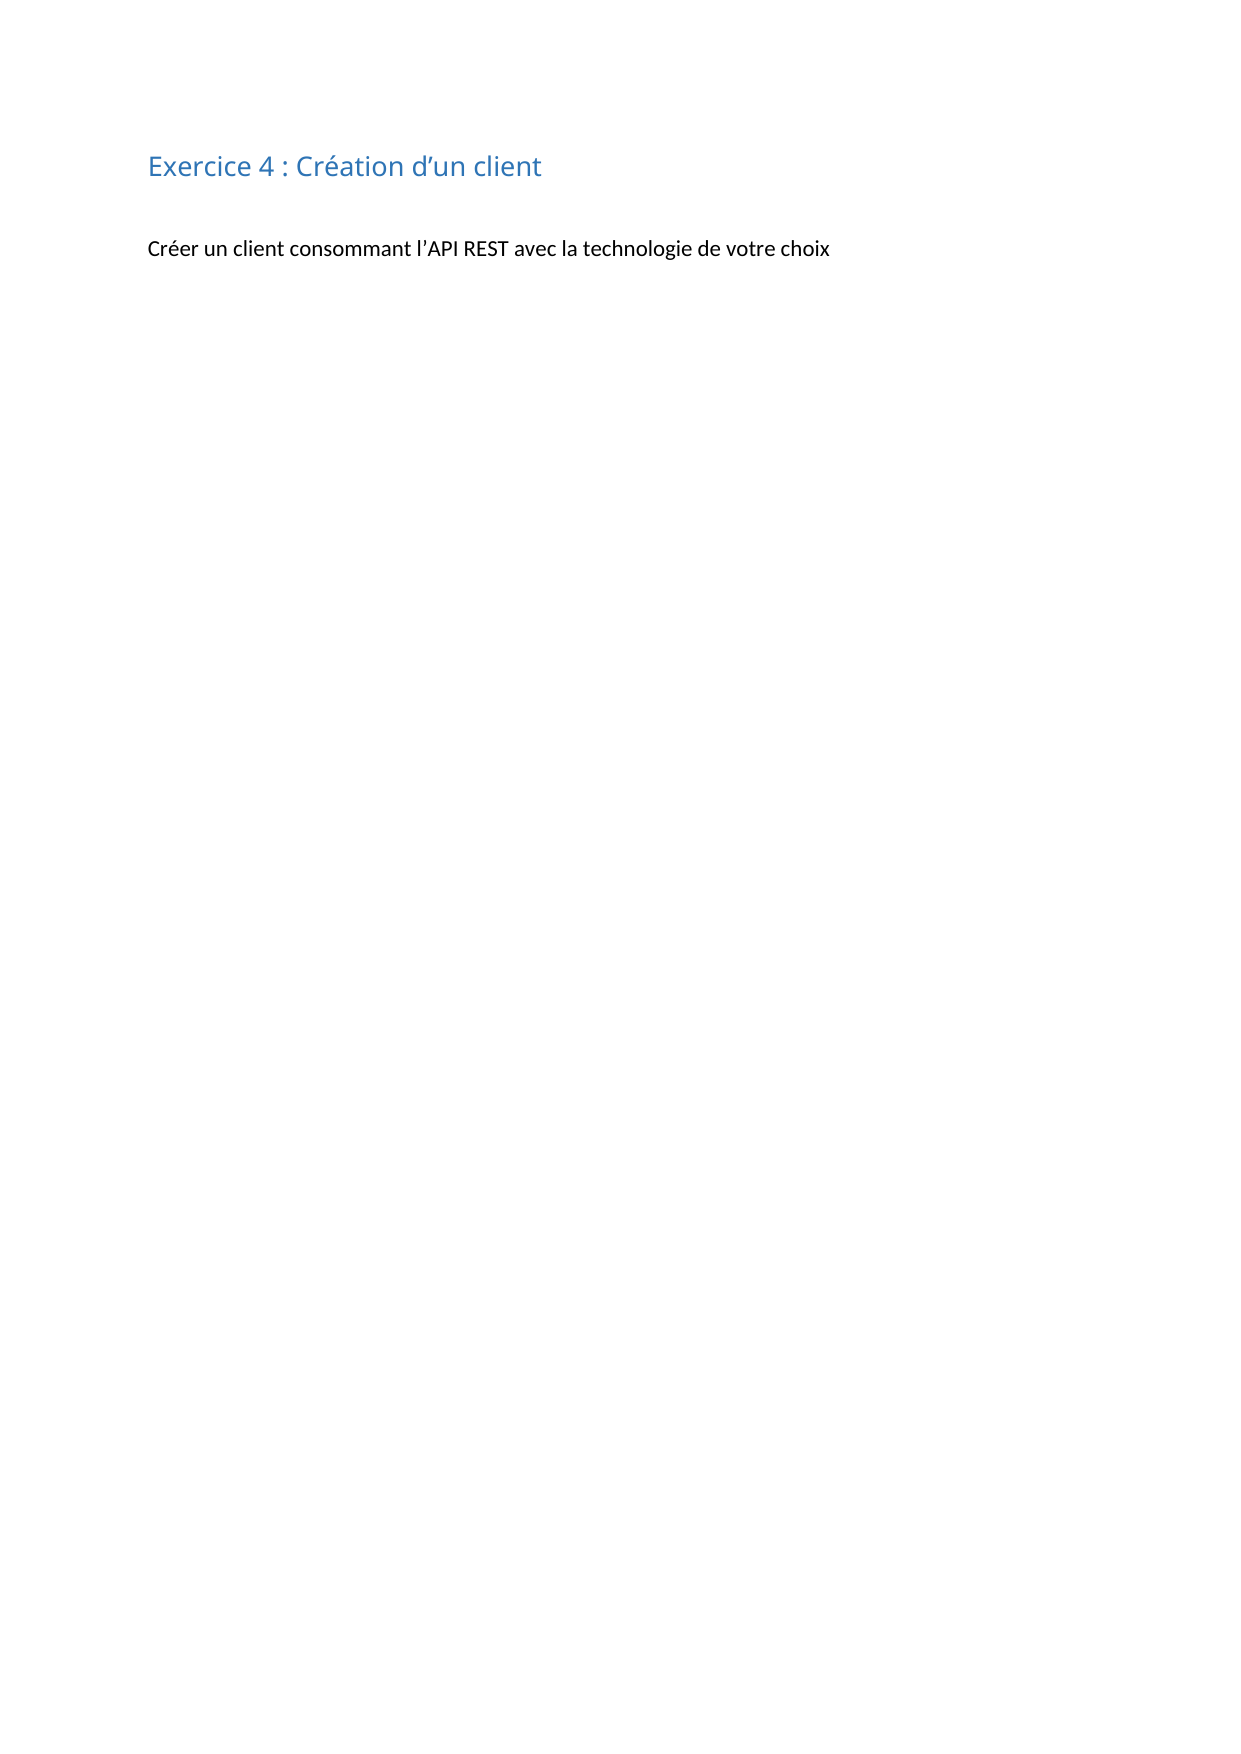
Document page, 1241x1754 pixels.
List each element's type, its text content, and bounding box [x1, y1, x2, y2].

text Créer un client consommant l’API REST avec la technologie de votre choix [148, 234, 1093, 262]
subtitle Exercice 4 : Création d’un client [148, 148, 1093, 184]
